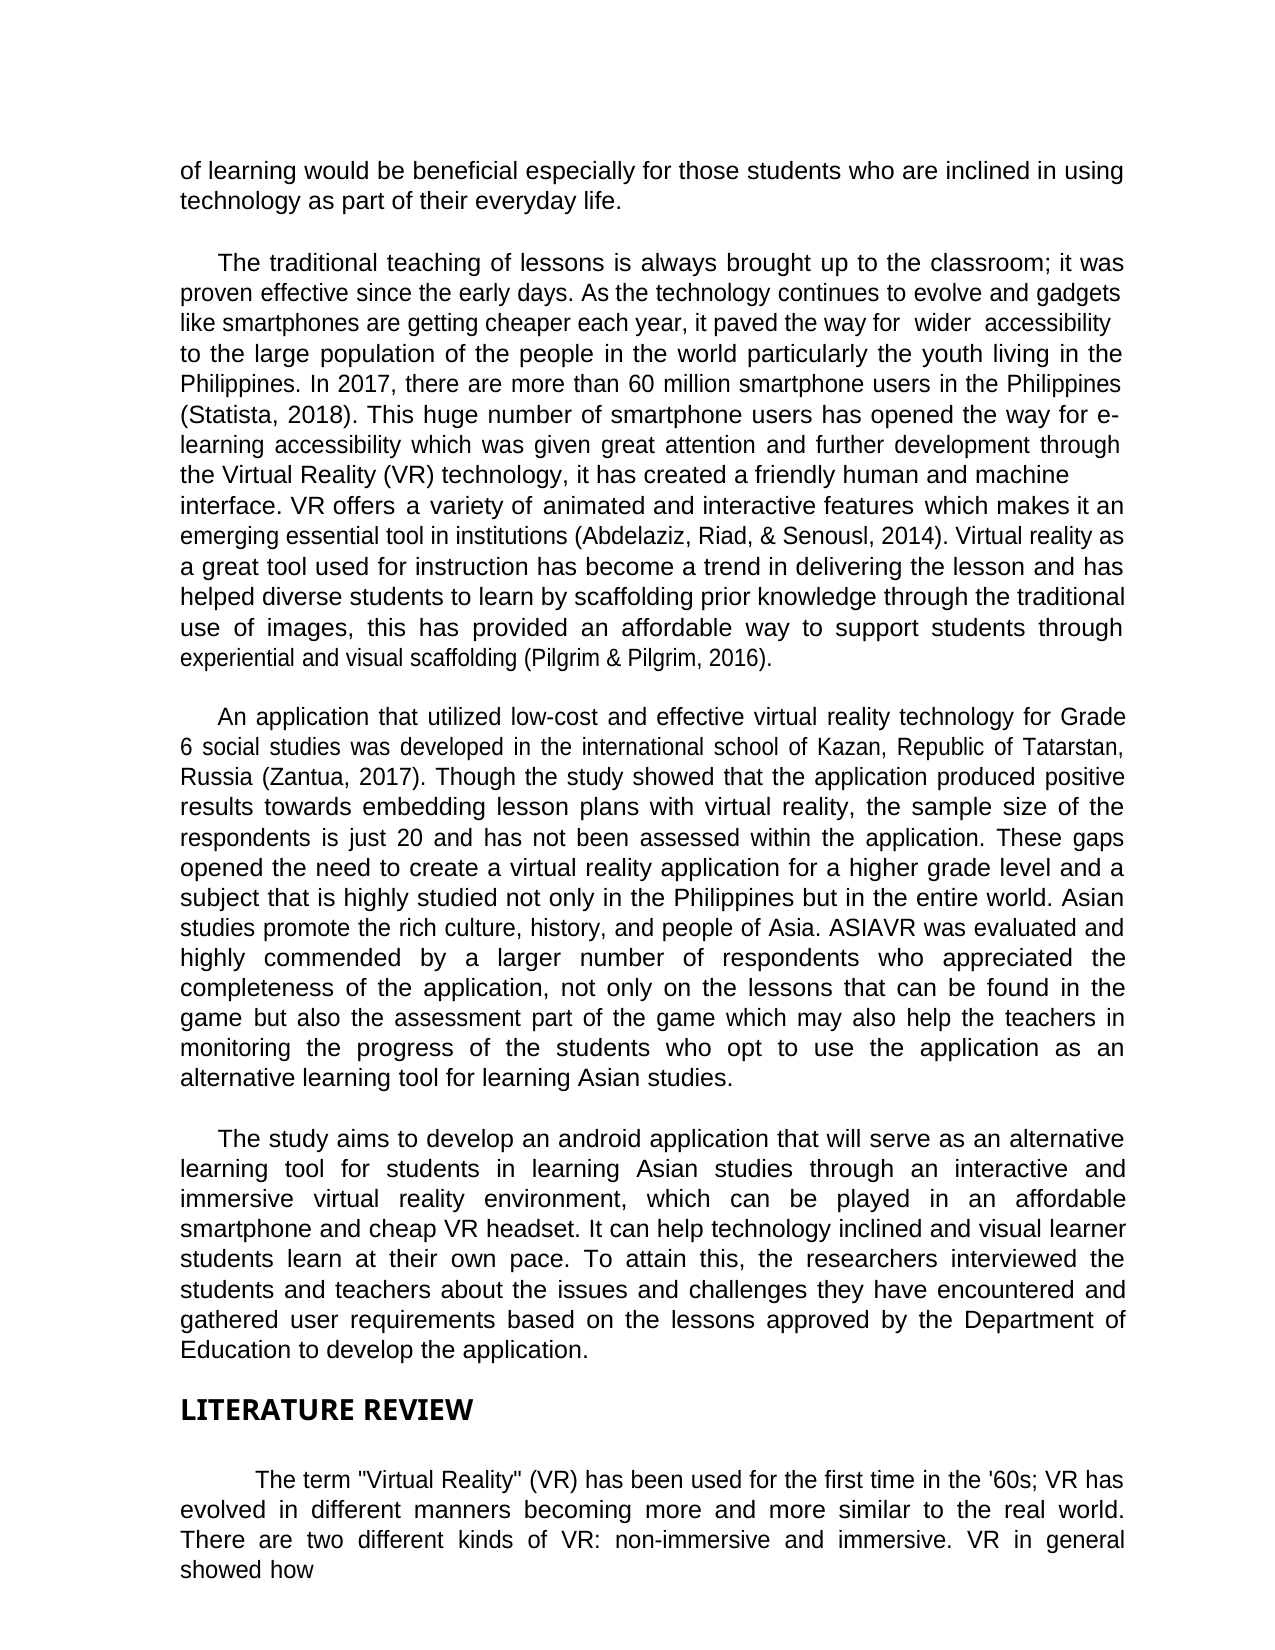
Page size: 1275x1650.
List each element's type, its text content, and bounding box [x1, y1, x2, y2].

text The traditional teaching of lessons is always brought up to the classroom; it was proven effective since the early days. As the technology continues to evolve and gadgets like smartphones are getting cheaper each year, it paved the way for wider accessibility to the large population of the people in the world particularly the youth living in the Philippines. In 2017, there are more than 60 million smartphone users in the Philippines (Statista, 2018). This huge number of smartphone users has opened the way for e- learning accessibility which was given great attention and further development through the Virtual Reality (VR) technology, it has created a friendly human and machine interface. VR offers a variety of animated and interactive features which makes it an emerging essential tool in institutions (Abdelaziz, Riad, & Senousl, 2014). Virtual reality as a great tool used for instruction has become a trend in delivering the lesson and has helped diverse students to learn by scaffolding prior knowledge through the traditional use of images, this has provided an affordable way to support students through experiential and visual scaffolding (Pilgrim & Pilgrim, 2016). [180, 248, 1128, 672]
text An application that utilized low-cost and effective virtual reality technology for Grade 6 social studies was developed in the international school of Kazan, Republic of Tatarstan, Russia (Zantua, 2017). Though the study showed that the application produced positive results towards embedding lesson plans with virtual reality, the sample size of the respondents is just 20 and has not been assessed within the application. These gaps opened the need to create a virtual reality application for a higher grade level and a subject that is highly studied not only in the Philippines but in the entire world. Asian studies promote the rich culture, history, and people of Asia. ASIAVR was evaluated and highly commended by a larger number of respondents who appreciated the completeness of the application, not only on the lessons that can be found in the game but also the assessment part of the game which may also help the teachers in monitoring the progress of the students who opt to use the application as an alternative learning tool for learning Asian studies. [180, 702, 1126, 1092]
subtitle LITERATURE REVIEW [180, 1389, 1139, 1429]
text The study aims to develop an android application that will serve as an alternative learning tool for students in learning Asian studies through an interactive and immersive virtual reality environment, which can be played in an affordable smartphone and cheap VR headset. It can help technology inclined and visual learner students learn at their own pace. To attain this, the researchers interviewed the students and teachers about the issues and challenges they have encountered and gathered user requirements based on the lessons approved by the Department of Education to develop the application. [180, 1124, 1126, 1363]
text of learning would be beneficial especially for those students who are inclined in using technology as part of their everyday life. [180, 156, 1139, 215]
text The term "Virtual Reality" (VR) has been used for the first time in the '60s; VR has evolved in different manners becoming more and more similar to the real world. There are two different kinds of VR: non-immersive and immersive. VR in general showed how [180, 1465, 1126, 1584]
